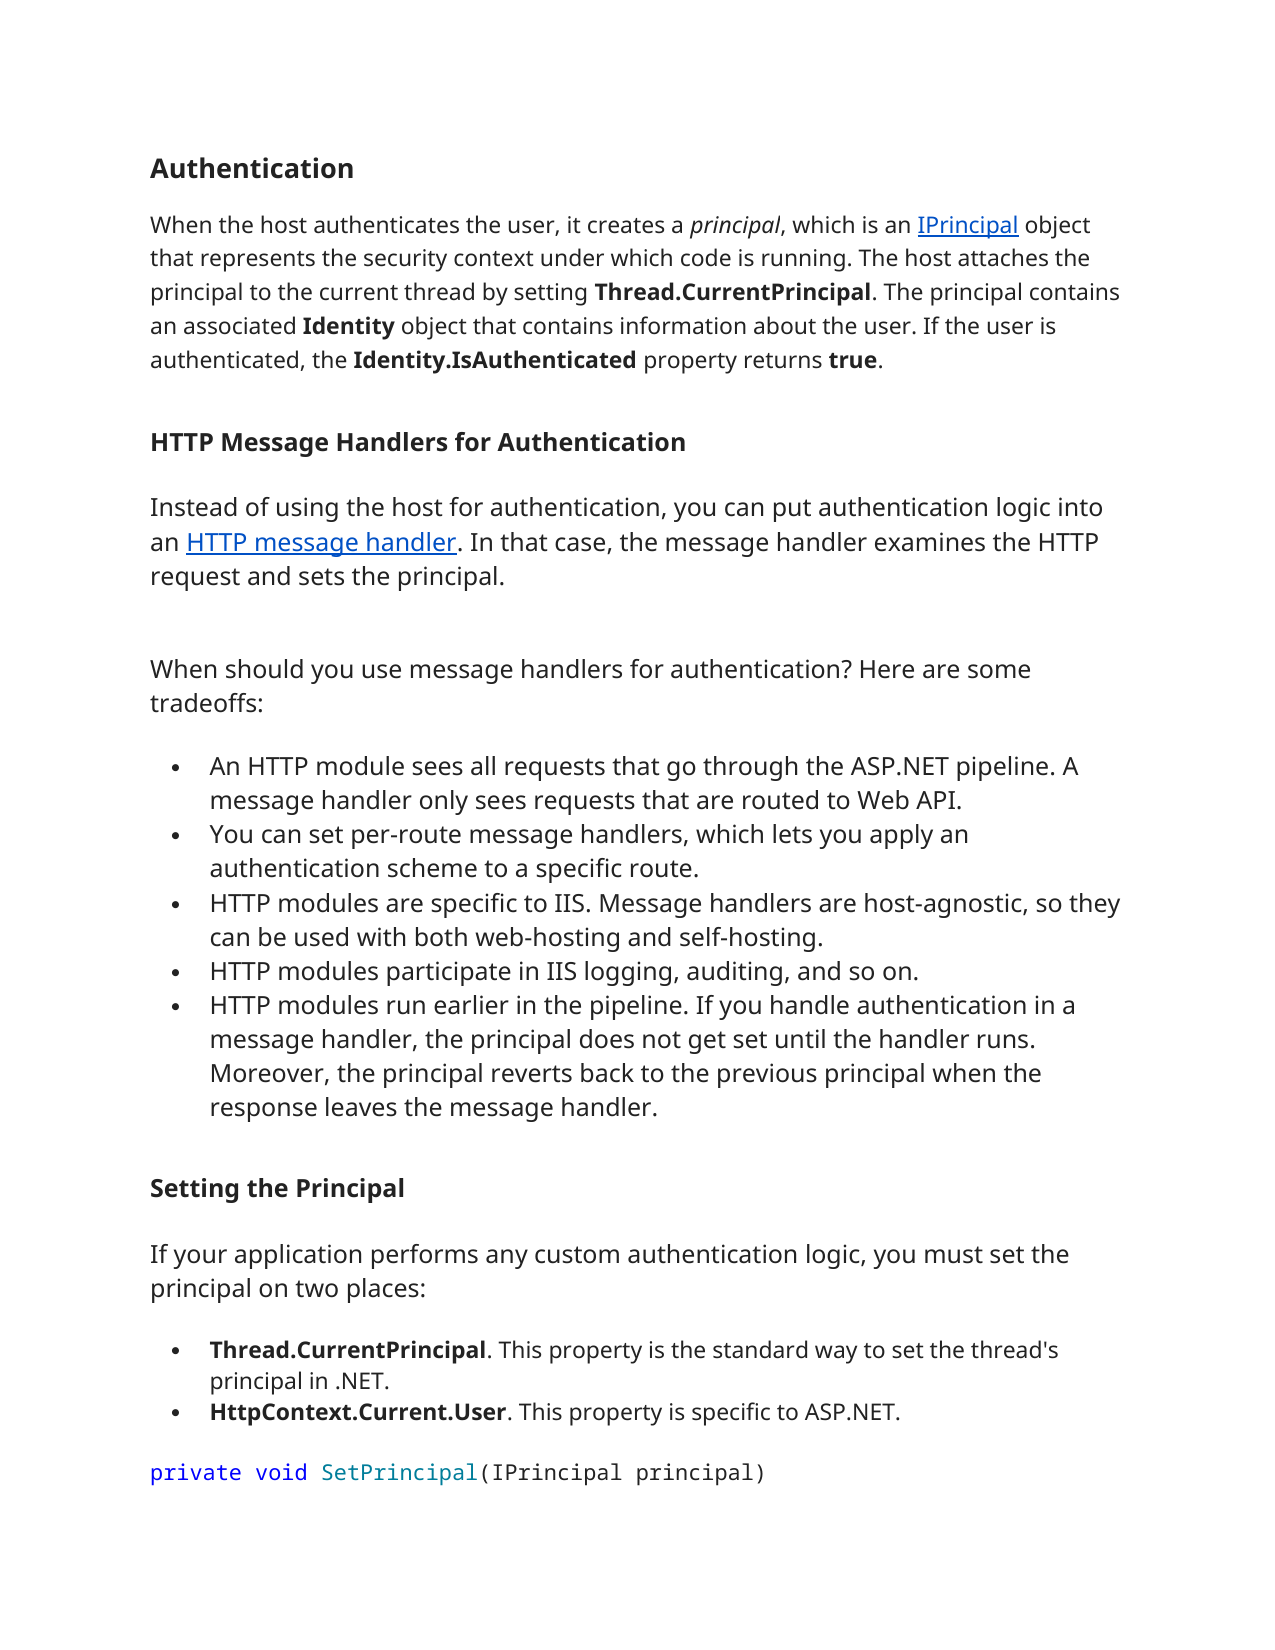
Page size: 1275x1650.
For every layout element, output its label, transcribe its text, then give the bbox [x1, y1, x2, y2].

text private void SetPrincipal(IPrincipal principal) [150, 1457, 1125, 1486]
list An HTTP module sees all requests that go through the ASP.NET pipeline. A message handler only sees requests that are routed to Web API. [172, 749, 1125, 817]
subtitle Authentication [150, 150, 1125, 187]
text If your application performs any custom authentication logic, you must set the principal on two places: [150, 1236, 1125, 1304]
text When should you use message handlers for authentication? Here are some tradeoffs: [150, 652, 1125, 720]
list HttpContext.Current.User. This property is specific to ASP.NET. [172, 1396, 1125, 1427]
subtitle HTTP Message Handlers for Authentication [150, 424, 1125, 458]
list HTTP modules are specific to IIS. Message handlers are host-agnostic, so they can be used with both web-hosting and self-hosting. [172, 885, 1125, 953]
list Thread.CurrentPrincipal. This property is the standard way to set the thread's principal in .NET. [172, 1334, 1125, 1396]
list You can set per-route message handlers, which lets you apply an authentication scheme to a specific route. [172, 817, 1125, 885]
text Instead of using the host for authentication, you can put authentication logic into an HTTP message handler. In that case, the message handler examines the HTTP request and sets the principal. [150, 490, 1125, 592]
list HTTP modules participate in IIS logging, auditing, and so on. [172, 953, 1125, 987]
subtitle Setting the Principal [150, 1171, 1125, 1204]
list HTTP modules run earlier in the pipeline. If you handle authentication in a message handler, the principal does not get set until the handler runs. Moreover, the principal reverts back to the previous principal when the response leaves the message handler. [172, 987, 1125, 1124]
